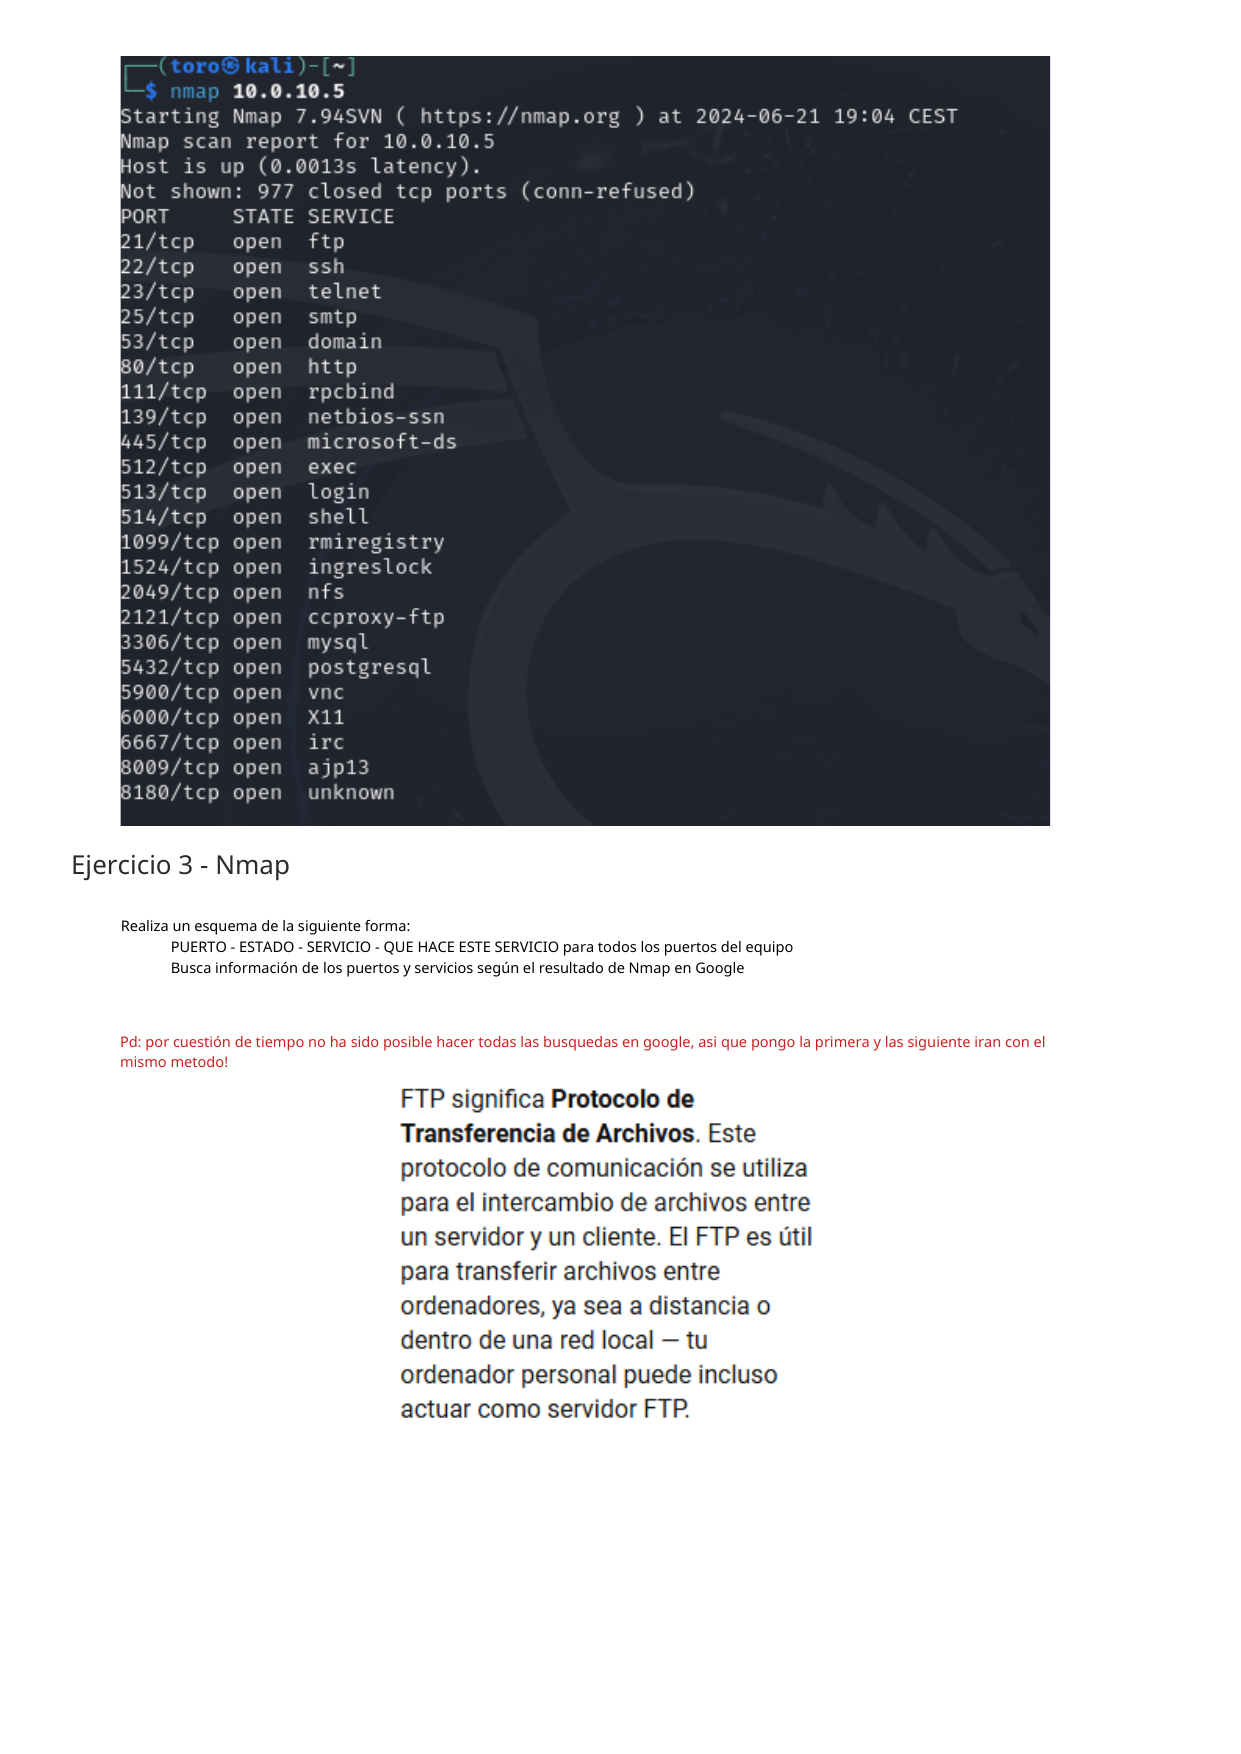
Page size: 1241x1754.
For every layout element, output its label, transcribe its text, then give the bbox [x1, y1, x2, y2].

text Ejercicio 3 - Nmap [71, 847, 1144, 882]
text Busca información de los puertos y servicios según el resultado de Nmap en Google [171, 957, 1144, 977]
text Pd: por cuestión de tiempo no ha sido posible hacer todas las busquedas en google, asi que pongo la primera y las siguiente iran con el mismo metodo! [120, 1032, 1095, 1072]
picture [120, 56, 1051, 826]
text Realiza un esquema de la siguiente forma: [121, 915, 1144, 935]
picture [385, 1072, 829, 1454]
text PUERTO - ESTADO - SERVICIO - QUE HACE ESTE SERVICIO para todos los puertos del equipo [171, 936, 1144, 956]
